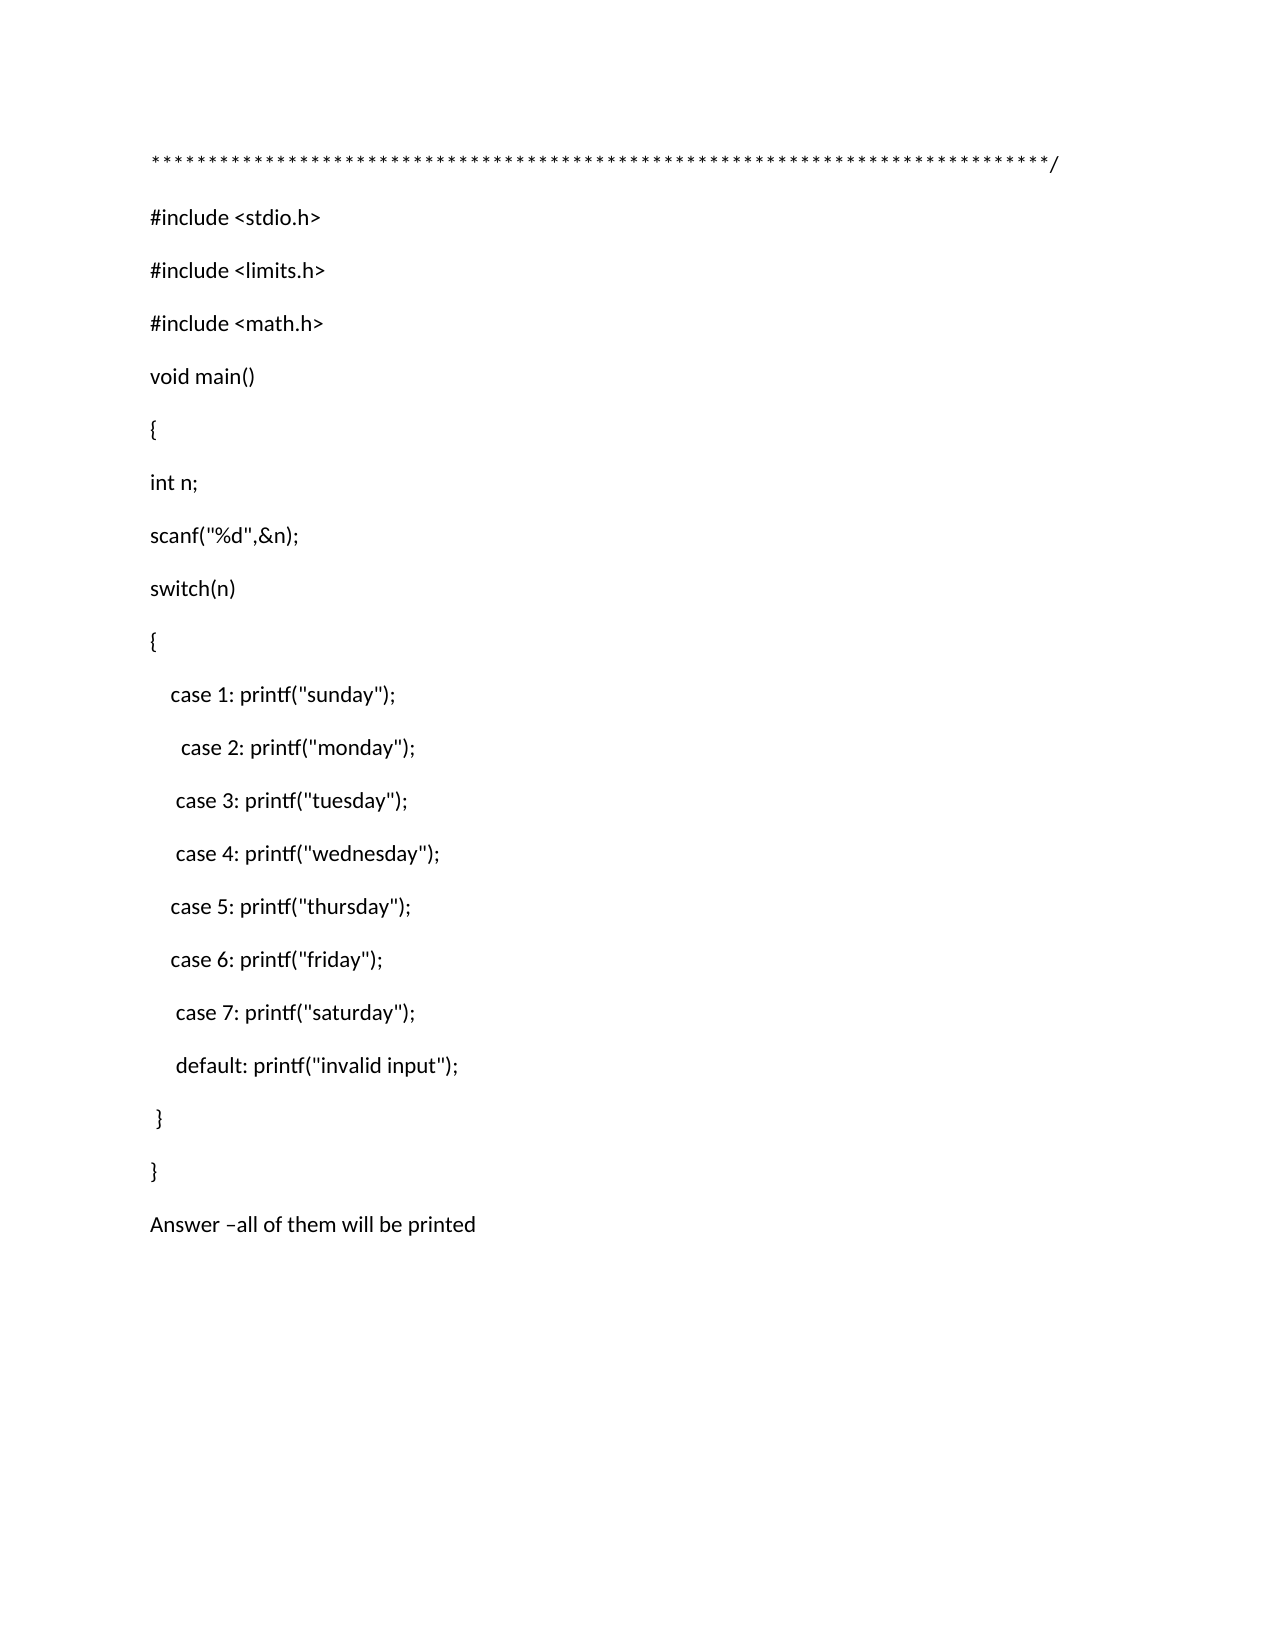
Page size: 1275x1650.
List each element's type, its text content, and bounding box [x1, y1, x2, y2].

text } [150, 1104, 1125, 1132]
text switch(n) [150, 574, 1125, 602]
text } [150, 1157, 1125, 1185]
text case 4: printf("wednesday"); [150, 839, 1125, 867]
text #include <stdio.h> [150, 203, 1125, 231]
text case 7: printf("saturday"); [150, 998, 1125, 1026]
text scanf("%d",&n); [150, 521, 1125, 549]
text case 6: printf("friday"); [150, 945, 1125, 973]
text { [150, 415, 1125, 443]
text #include <math.h> [150, 309, 1125, 337]
text default: printf("invalid input"); [150, 1051, 1125, 1079]
text *******************************************************************************/ [150, 150, 1125, 178]
text #include <limits.h> [150, 256, 1125, 284]
text void main() [150, 362, 1125, 390]
text case 5: printf("thursday"); [150, 892, 1125, 920]
text Answer –all of them will be printed [150, 1210, 1125, 1238]
text case 3: printf("tuesday"); [150, 786, 1125, 814]
text { [150, 627, 1125, 655]
text int n; [150, 468, 1125, 496]
text case 2: printf("monday"); [150, 733, 1125, 761]
text case 1: printf("sunday"); [150, 680, 1125, 708]
